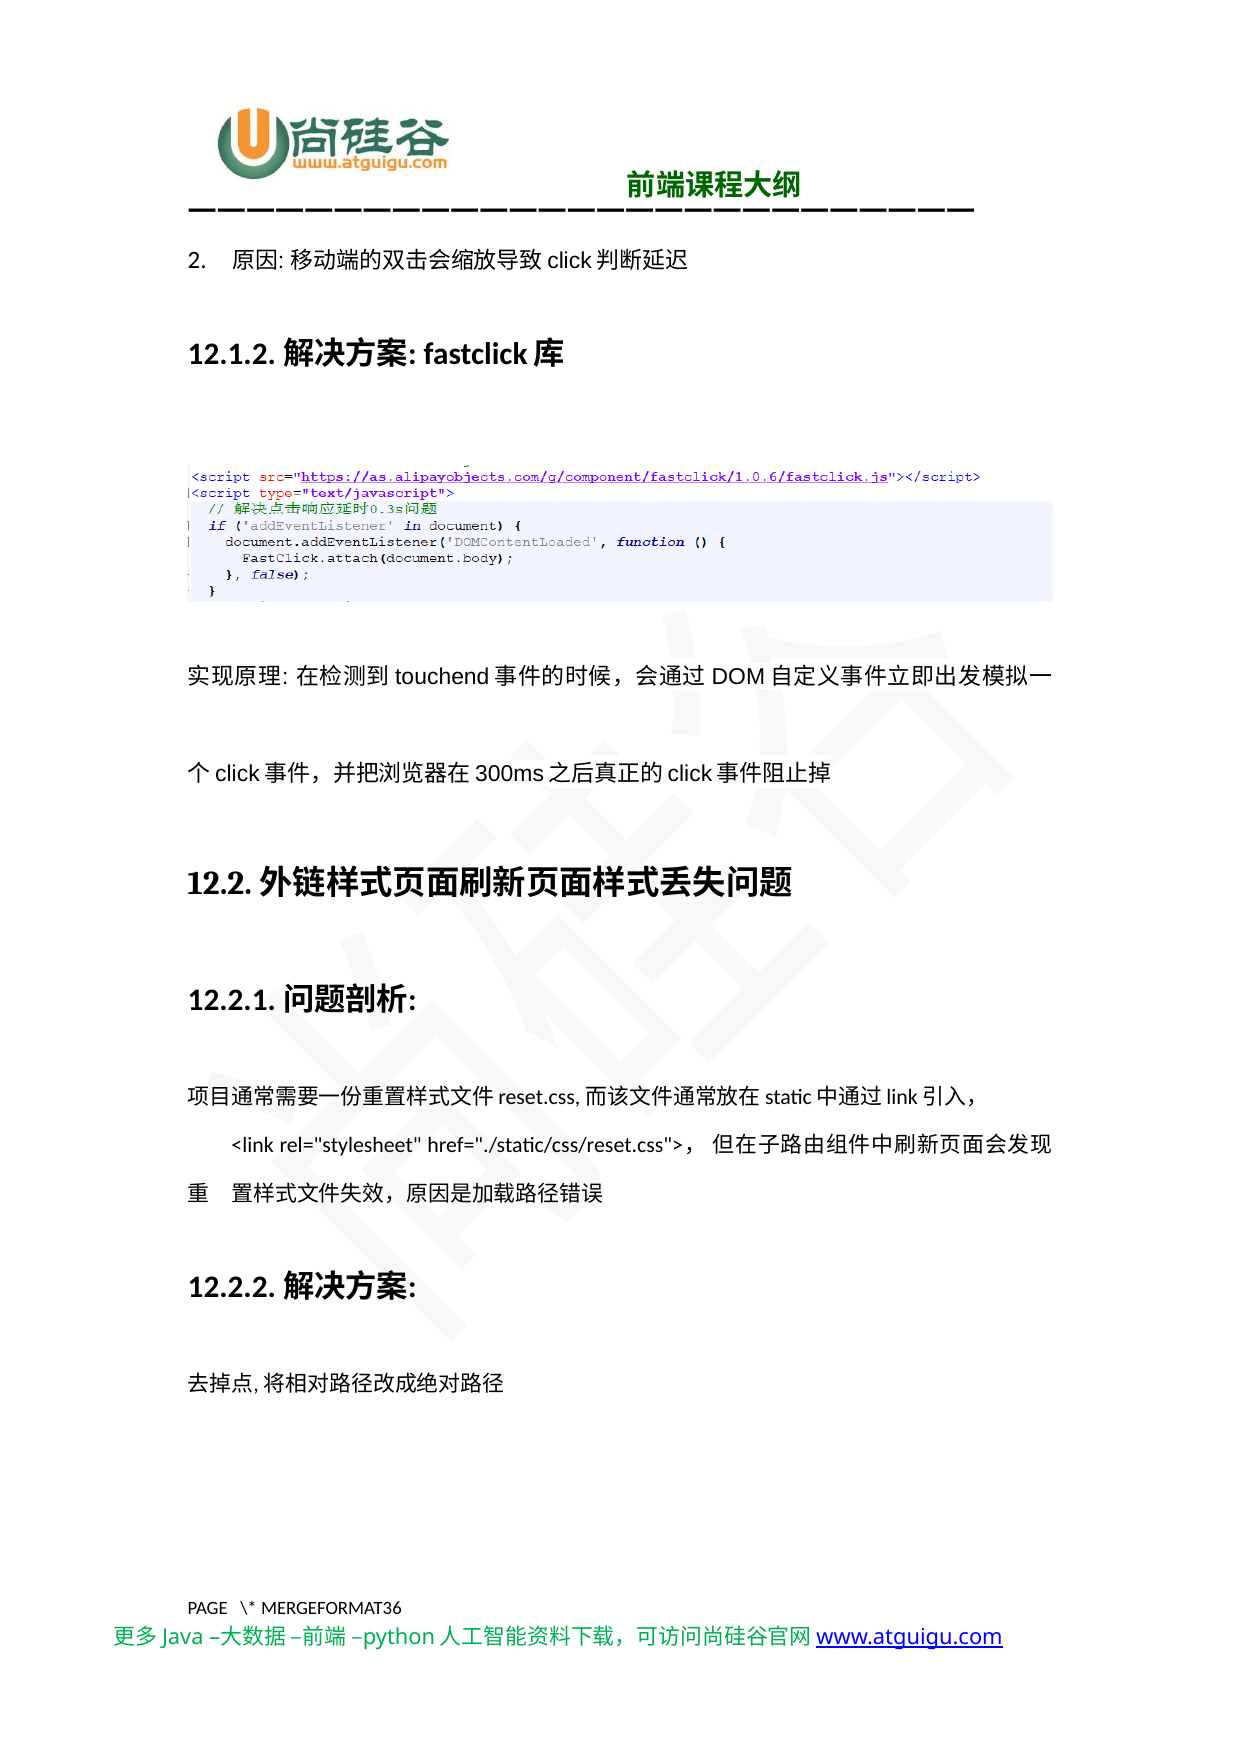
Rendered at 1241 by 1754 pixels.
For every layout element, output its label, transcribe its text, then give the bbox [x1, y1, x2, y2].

picture [187, 88, 479, 195]
subtitle 解决方案: fastclick库 [187, 319, 1053, 384]
subtitle 外链样式页面刷新页面样式丢失问题 [187, 848, 1053, 913]
subtitle 解决方案: [187, 1251, 1053, 1316]
text 去掉点, 将相对路径改成绝对路径 [187, 1366, 1053, 1398]
subtitle 问题剖析: [187, 964, 1053, 1029]
text <link rel="stylesheet" href="./static/css/reset.css">， 但在子路由组件中刷新页面会发现重 置样式文件失效，原因是加载路径错误 [187, 1127, 1053, 1208]
text 实现原理: 在检测到touchend事件的时候，会通过DOM自定义事件立即出发模拟一个click事件，并把浏览器在300ms之后真正的click事件阻止掉 [187, 642, 1053, 804]
picture [187, 465, 1053, 602]
text 项目通常需要一份重置样式文件reset.css, 而该文件通常放在static中通过link引入， [187, 1079, 1053, 1111]
list 原因: 移动端的双击会缩放导致click判断延迟 [187, 227, 1053, 292]
